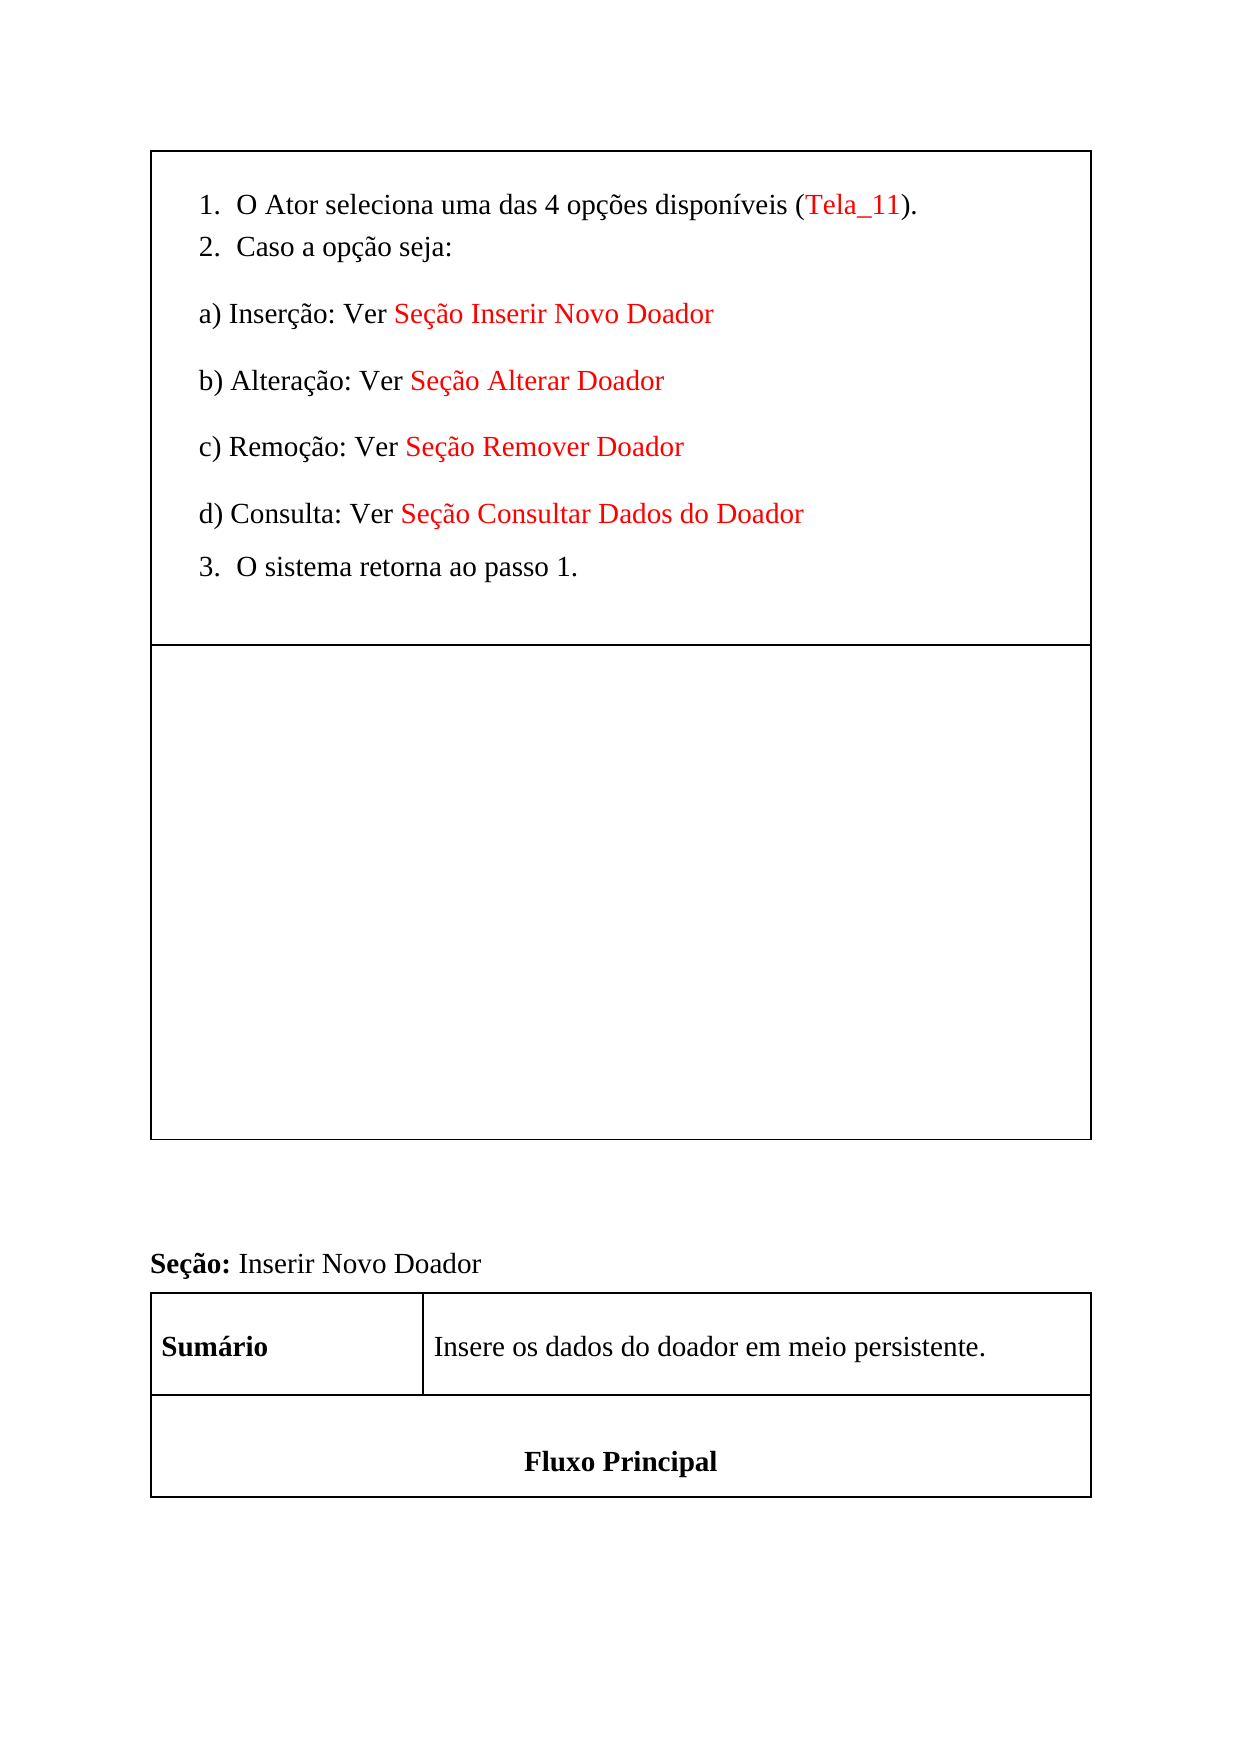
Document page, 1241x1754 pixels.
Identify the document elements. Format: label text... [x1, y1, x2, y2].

table_header Sumário [152, 1294, 422, 1394]
table_header Insere os dados do doador em meio persistente. [424, 1294, 1090, 1394]
subtitle Seção: Inserir Novo Doador [150, 1246, 1090, 1280]
table_cell Fluxo Principal [152, 1396, 1090, 1496]
table_cell O Ator seleciona uma das 4 opções disponíveis (Tela_11). Caso a opção seja: a) Inserção: Ver Seção Inserir Novo Doador b) Alteração: Ver Seção Alterar Doador c) Remoção: Ver Seção Remover Doador d) Consulta: Ver Seção Consultar Dados do Doador O sistema retorna ao passo 1. [152, 152, 1090, 644]
table_cell [152, 646, 1090, 1138]
